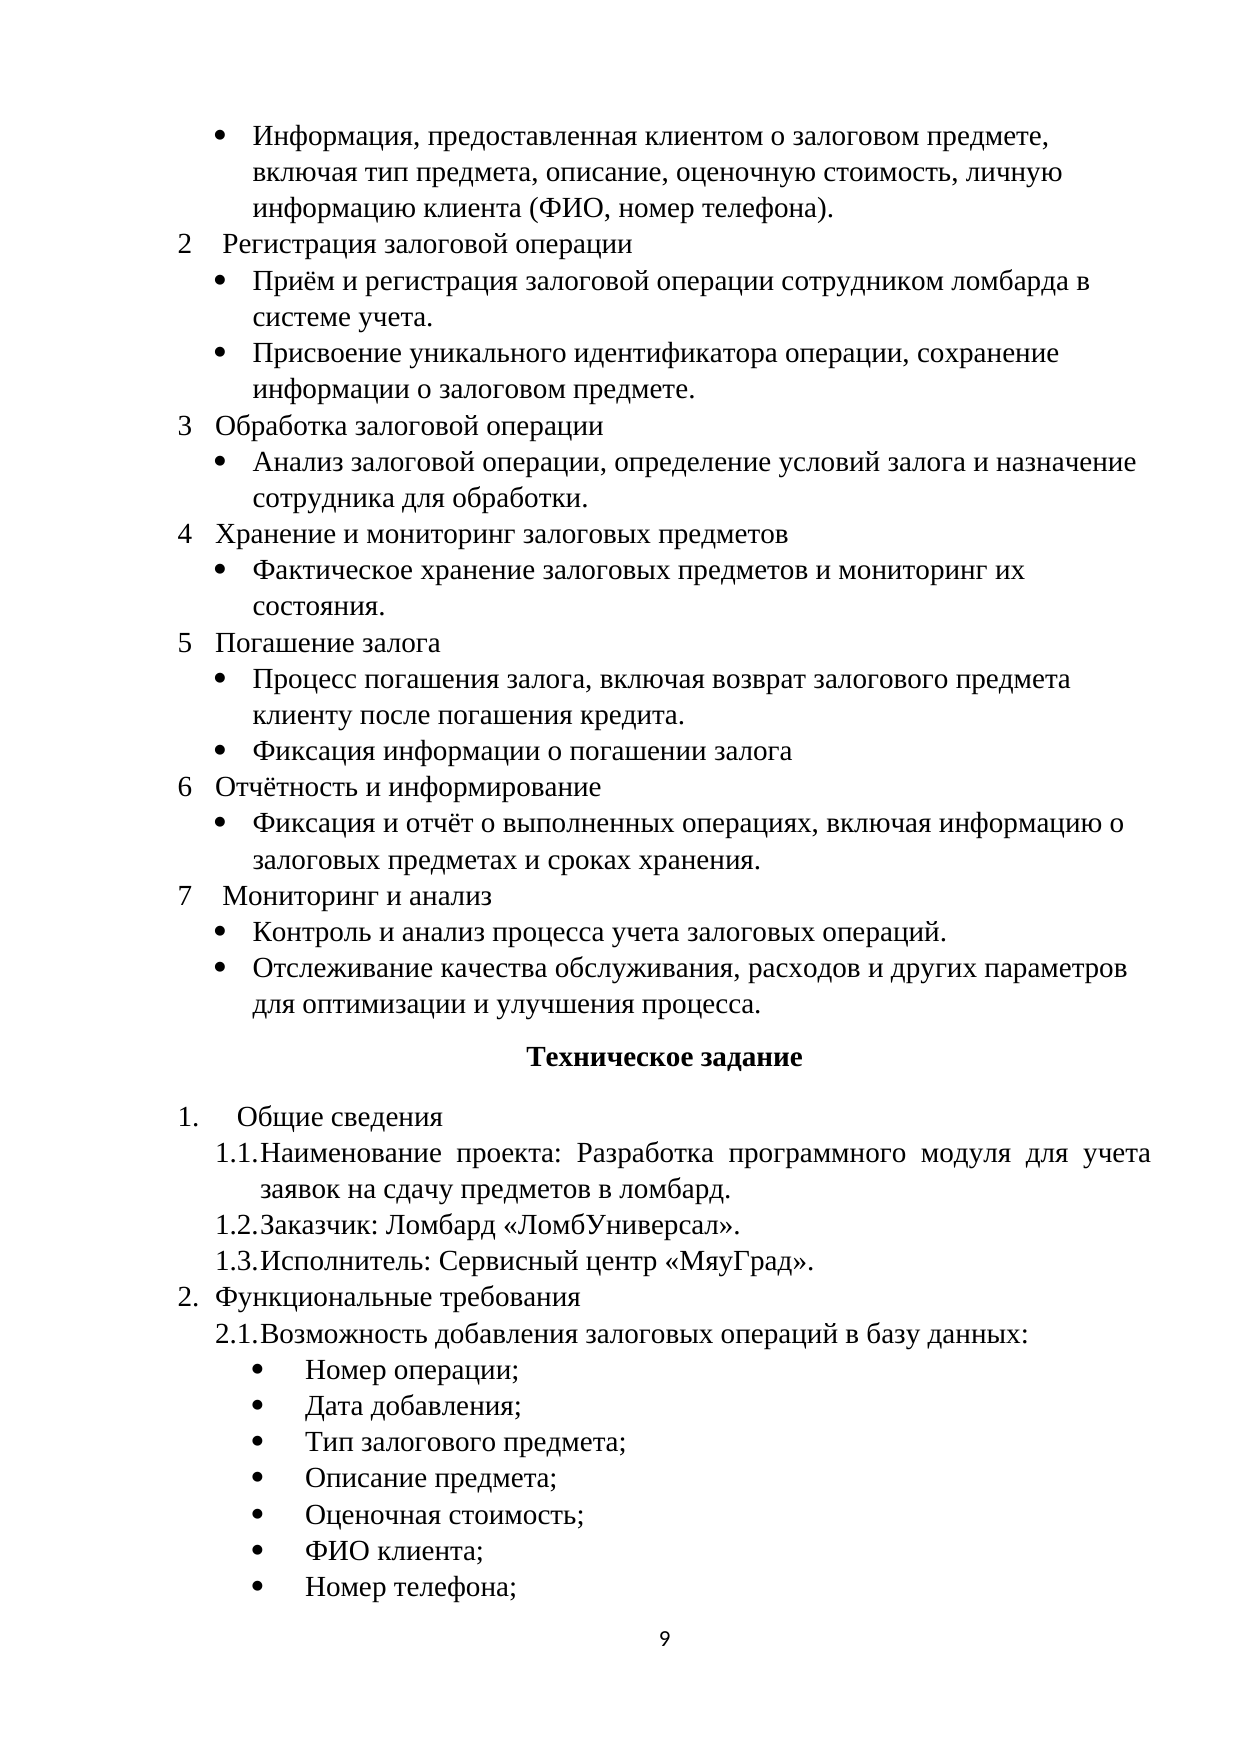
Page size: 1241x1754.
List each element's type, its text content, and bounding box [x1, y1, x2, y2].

list Регистрация залоговой операции [177, 227, 1152, 260]
list Тип залогового предмета; [252, 1424, 1152, 1458]
list Погашение залога [177, 625, 1152, 658]
text Техническое задание [177, 1039, 1152, 1073]
list Контроль и анализ процесса учета залоговых операций. [215, 914, 1152, 948]
list Отчётность и информирование [177, 769, 1152, 803]
list Фактическое хранение залоговых предметов и мониторинг их состояния. [215, 552, 1152, 622]
list Информация, предоставленная клиентом о залоговом предмете, включая тип предмета, описание, оценочную стоимость, личную информацию клиента (ФИО, номер телефона). [215, 118, 1152, 224]
list Заказчик: Ломбард «ЛомбУниверсал». [215, 1207, 1152, 1241]
list Исполнитель: Сервисный центр «МяуГрад». [215, 1243, 1152, 1277]
list Фиксация и отчёт о выполненных операциях, включая информацию о залоговых предметах и сроках хранения. [215, 806, 1152, 875]
list Обработка залоговой операции [177, 408, 1152, 441]
list Номер операции; [252, 1352, 1152, 1386]
list Процесс погашения залога, включая возврат залогового предмета клиенту после погашения кредита. [215, 661, 1152, 731]
list Наименование проекта: Разработка программного модуля для учета заявок на сдачу предметов в ломбард. [215, 1135, 1152, 1205]
list Анализ залоговой операции, определение условий залога и назначение сотрудника для обработки. [215, 444, 1152, 513]
list ФИО клиента; [252, 1533, 1152, 1567]
list Номер телефона; [252, 1569, 1152, 1603]
list Возможность добавления залоговых операций в базу данных: [215, 1316, 1152, 1349]
list Мониторинг и анализ [177, 878, 1152, 912]
list Дата добавления; [252, 1388, 1152, 1422]
list Приём и регистрация залоговой операции сотрудником ломбарда в системе учета. [215, 263, 1152, 333]
list Присвоение уникального идентификатора операции, сохранение информации о залоговом предмете. [215, 335, 1152, 405]
list Функциональные требования [177, 1279, 1152, 1313]
list Описание предмета; [252, 1461, 1152, 1494]
list Оценочная стоимость; [252, 1497, 1152, 1531]
list Общие сведения [177, 1099, 1152, 1132]
list Фиксация информации о погашении залога [215, 733, 1152, 767]
list Хранение и мониторинг залоговых предметов [177, 516, 1152, 550]
list Отслеживание качества обслуживания, расходов и других параметров для оптимизации и улучшения процесса. [215, 950, 1152, 1020]
